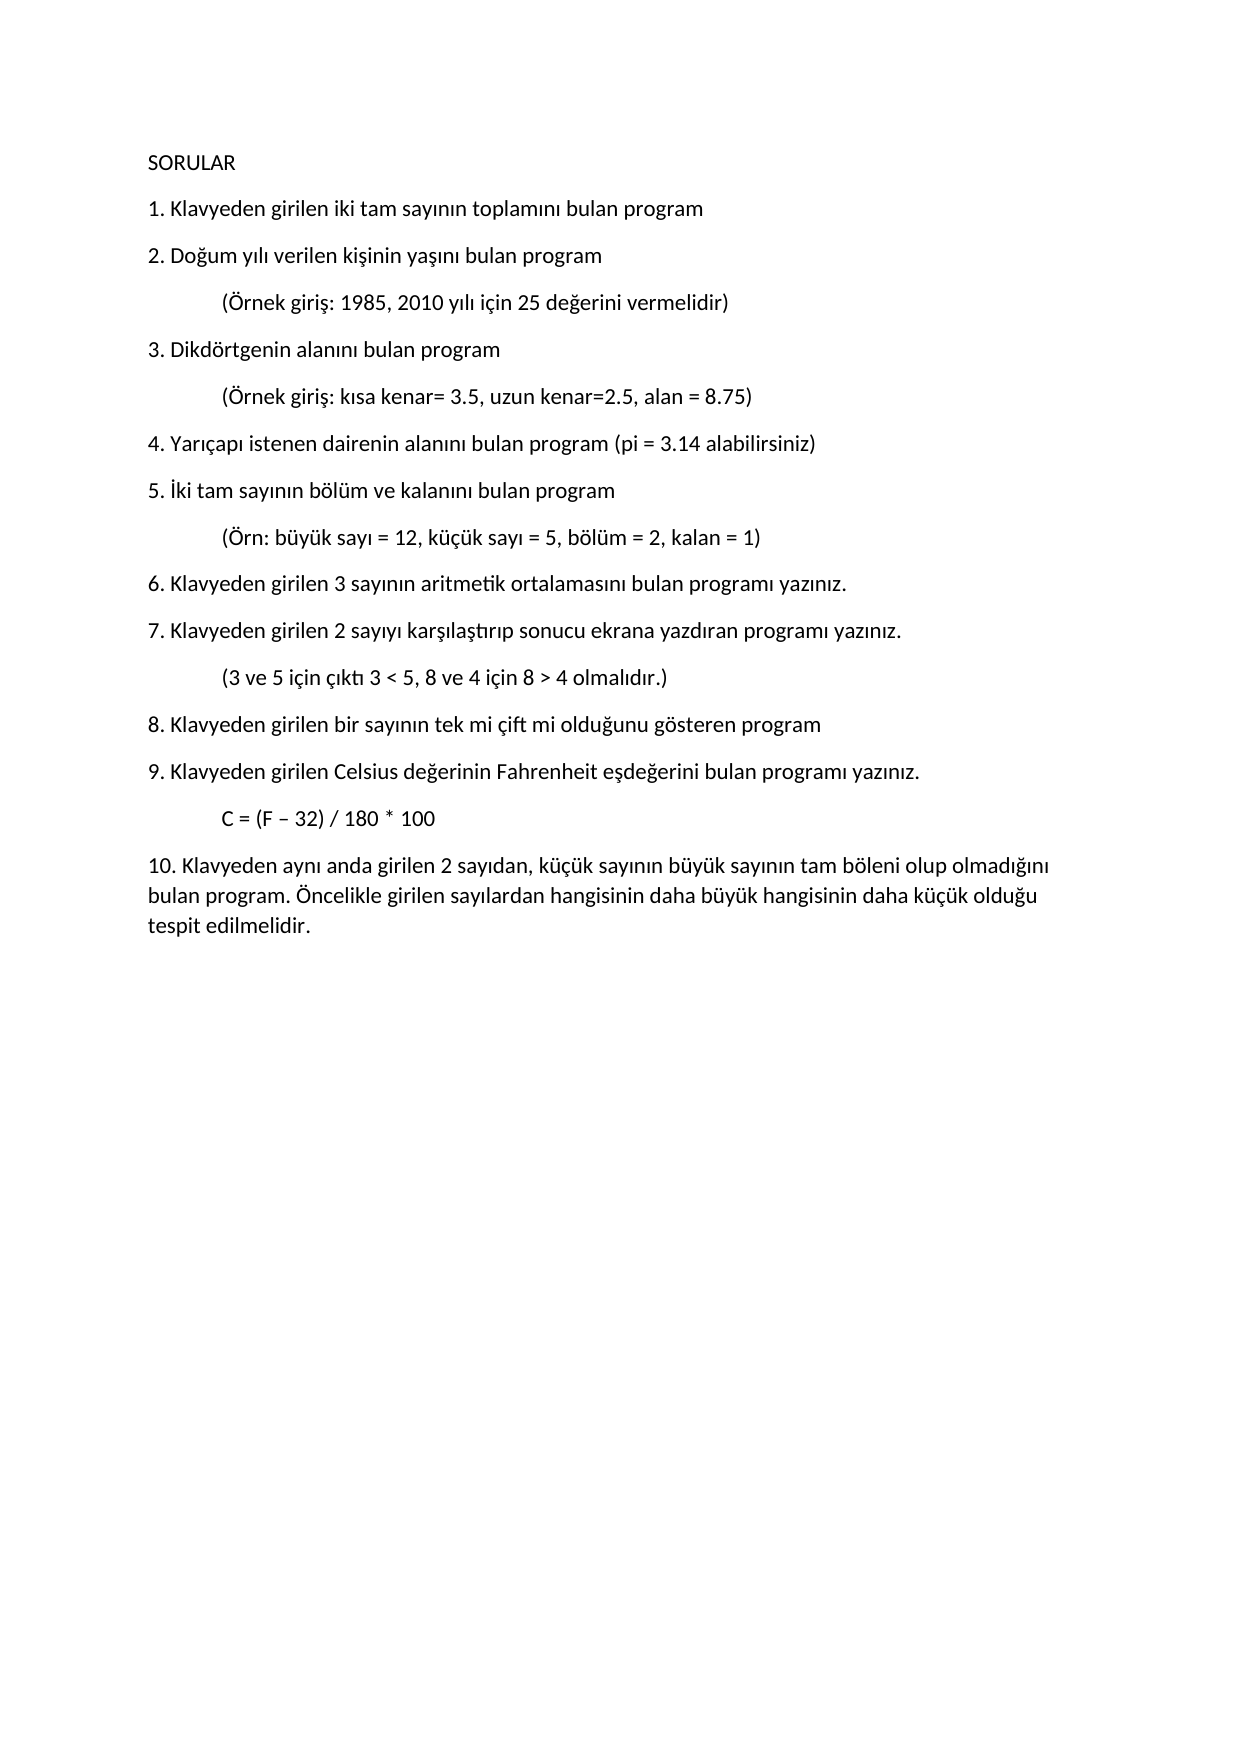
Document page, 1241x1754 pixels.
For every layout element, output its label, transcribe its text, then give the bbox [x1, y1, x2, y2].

text 1. Klavyeden girilen iki tam sayının toplamını bulan program [148, 194, 1093, 222]
text 2. Doğum yılı verilen kişinin yaşını bulan program [148, 241, 1093, 269]
text 5. İki tam sayının bölüm ve kalanını bulan program [148, 476, 1093, 504]
text 7. Klavyeden girilen 2 sayıyı karşılaştırıp sonucu ekrana yazdıran programı yazınız. [148, 616, 1093, 644]
text 10. Klavyeden aynı anda girilen 2 sayıdan, küçük sayının büyük sayının tam böleni olup olmadığını bulan program. Öncelikle girilen sayılardan hangisinin daha büyük hangisinin daha küçük olduğu tespit edilmelidir. [148, 851, 1093, 939]
text SORULAR [148, 148, 1093, 176]
text 8. Klavyeden girilen bir sayının tek mi çift mi olduğunu gösteren program [148, 710, 1093, 738]
text (3 ve 5 için çıktı 3 < 5, 8 ve 4 için 8 > 4 olmalıdır.) [148, 663, 1093, 691]
text 9. Klavyeden girilen Celsius değerinin Fahrenheit eşdeğerini bulan programı yazınız. [148, 757, 1093, 785]
text 4. Yarıçapı istenen dairenin alanını bulan program (pi = 3.14 alabilirsiniz) [148, 429, 1093, 457]
text 6. Klavyeden girilen 3 sayının aritmetik ortalamasını bulan programı yazınız. [148, 569, 1093, 597]
text 3. Dikdörtgenin alanını bulan program [148, 335, 1093, 363]
text (Örnek giriş: 1985, 2010 yılı için 25 değerini vermelidir) [148, 288, 1093, 316]
text C = (F – 32) / 180 * 100 [148, 804, 1093, 832]
text (Örn: büyük sayı = 12, küçük sayı = 5, bölüm = 2, kalan = 1) [148, 523, 1093, 551]
text (Örnek giriş: kısa kenar= 3.5, uzun kenar=2.5, alan = 8.75) [148, 382, 1093, 410]
